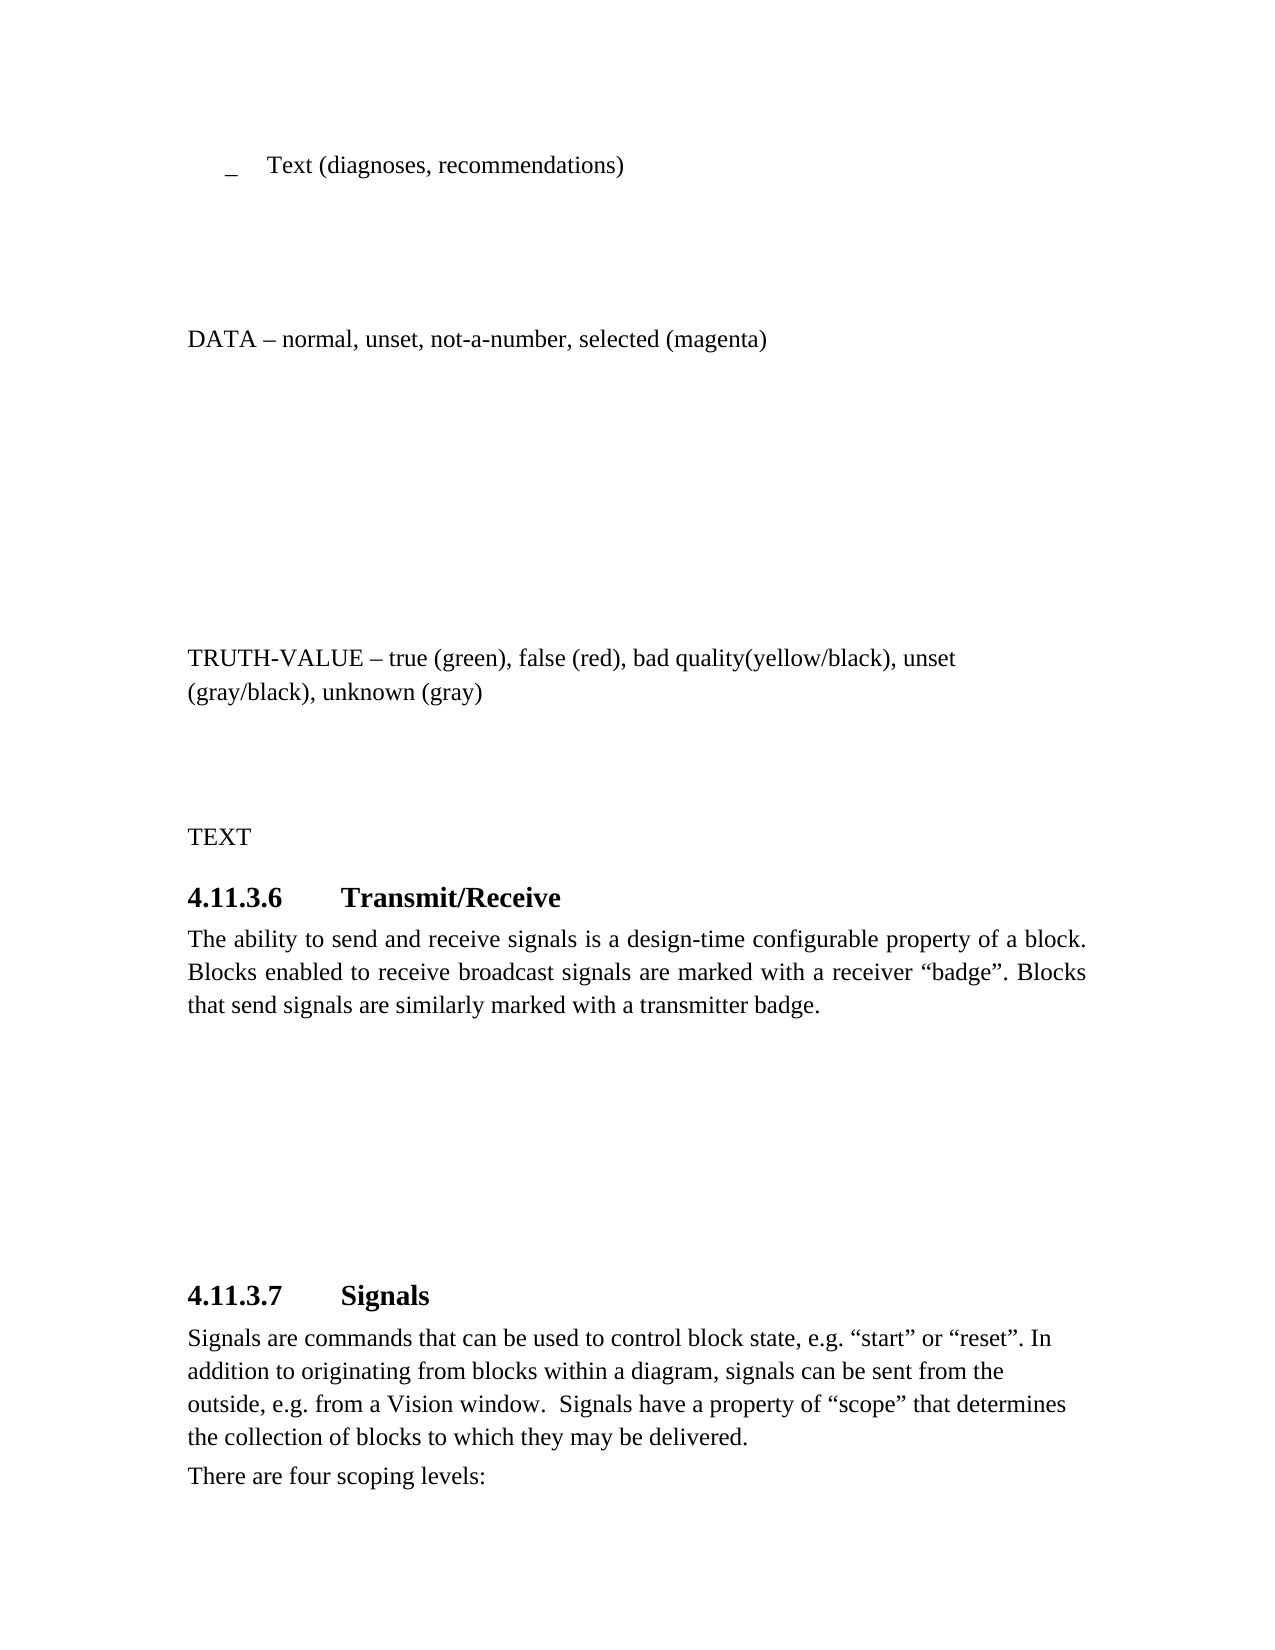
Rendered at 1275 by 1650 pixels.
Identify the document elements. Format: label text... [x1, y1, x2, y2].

list  Text (diagnoses, recommendations) [225, 150, 1087, 179]
subtitle 4.11.3.7 Signals [187, 1278, 1087, 1312]
text TRUTH-VALUE – true (green), false (red), bad quality(yellow/black), unset (gray/black), unknown (gray) [187, 643, 1087, 705]
subtitle 4.11.3.6 Transmit/Receive [187, 880, 1087, 913]
text There are four scoping levels: [187, 1461, 1087, 1490]
text The ability to send and receive signals is a design-time configurable property of a block. Blocks enabled to receive broadcast signals are marked with a receiver “badge”. Blocks that send signals are similarly marked with a transmitter badge. [187, 924, 1087, 1019]
text DATA – normal, unset, not-a-number, selected (magenta) [187, 324, 1087, 353]
text TEXT [187, 822, 1087, 850]
text Signals are commands that can be used to control block state, e.g. “start” or “reset”. In addition to originating from blocks within a diagram, signals can be sent from the outside, e.g. from a Vision window. Signals have a property of “scope” that determines the collection of blocks to which they may be delivered. [187, 1323, 1087, 1451]
